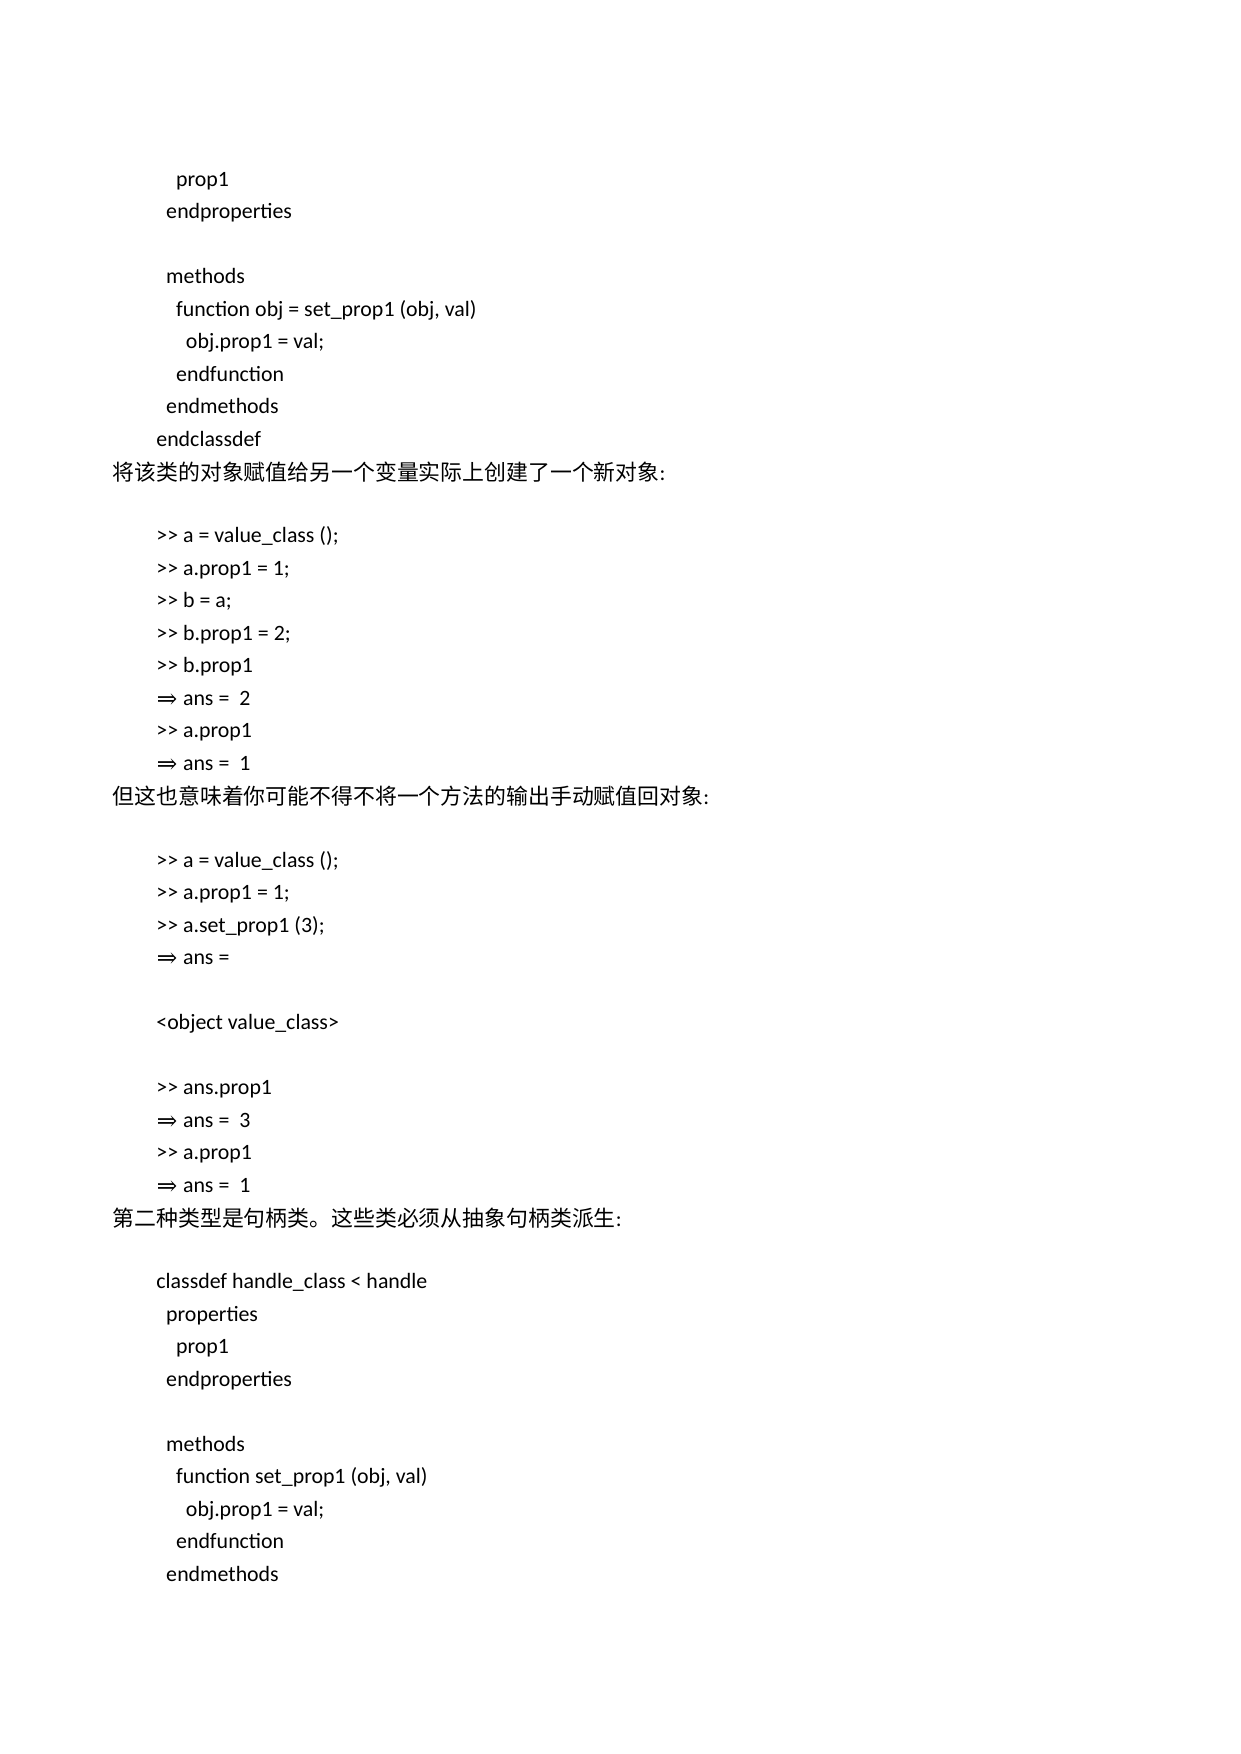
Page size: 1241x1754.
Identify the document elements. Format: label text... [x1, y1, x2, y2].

text obj.prop1 = val; [156, 324, 1128, 357]
text endproperties [156, 1362, 1128, 1394]
text endclassdef [156, 422, 1128, 454]
text ⇒ ans = 2 [156, 681, 1128, 714]
text endproperties [156, 194, 1128, 227]
text function obj = set_prop1 (obj, val) [156, 292, 1128, 324]
text >> a = value_class (); [156, 843, 1128, 875]
text 将该类的对象赋值给另一个变量实际上创建了一个新对象: [112, 454, 1128, 487]
text >> a.set_prop1 (3); [156, 908, 1128, 940]
text ⇒ ans = 1 [156, 746, 1128, 779]
text 但这也意味着你可能不得不将一个方法的输出手动赋值回对象: [112, 779, 1128, 811]
text ⇒ ans = 3 [156, 1103, 1128, 1135]
text >> b.prop1 [156, 649, 1128, 681]
text endmethods [156, 389, 1128, 422]
text prop1 [156, 1329, 1128, 1362]
text endmethods [156, 1557, 1128, 1589]
text endfunction [156, 1524, 1128, 1557]
text properties [156, 1297, 1128, 1329]
text >> a.prop1 = 1; [156, 551, 1128, 584]
text methods [156, 1427, 1128, 1459]
text <object value_class> [156, 1005, 1128, 1038]
text ⇒ ans = [156, 940, 1128, 973]
text >> a.prop1 [156, 1135, 1128, 1168]
text >> a = value_class (); [156, 519, 1128, 551]
text 第二种类型是句柄类。这些类必须从抽象句柄类派生: [112, 1200, 1128, 1233]
text methods [156, 259, 1128, 292]
text endfunction [156, 357, 1128, 389]
text >> ans.prop1 [156, 1070, 1128, 1103]
text classdef handle_class < handle [156, 1264, 1128, 1297]
text >> a.prop1 [156, 714, 1128, 746]
text >> b = a; [156, 584, 1128, 616]
text >> a.prop1 = 1; [156, 875, 1128, 908]
text prop1 [156, 162, 1128, 194]
text >> b.prop1 = 2; [156, 616, 1128, 649]
text ⇒ ans = 1 [156, 1168, 1128, 1200]
text obj.prop1 = val; [156, 1492, 1128, 1524]
text function set_prop1 (obj, val) [156, 1459, 1128, 1492]
